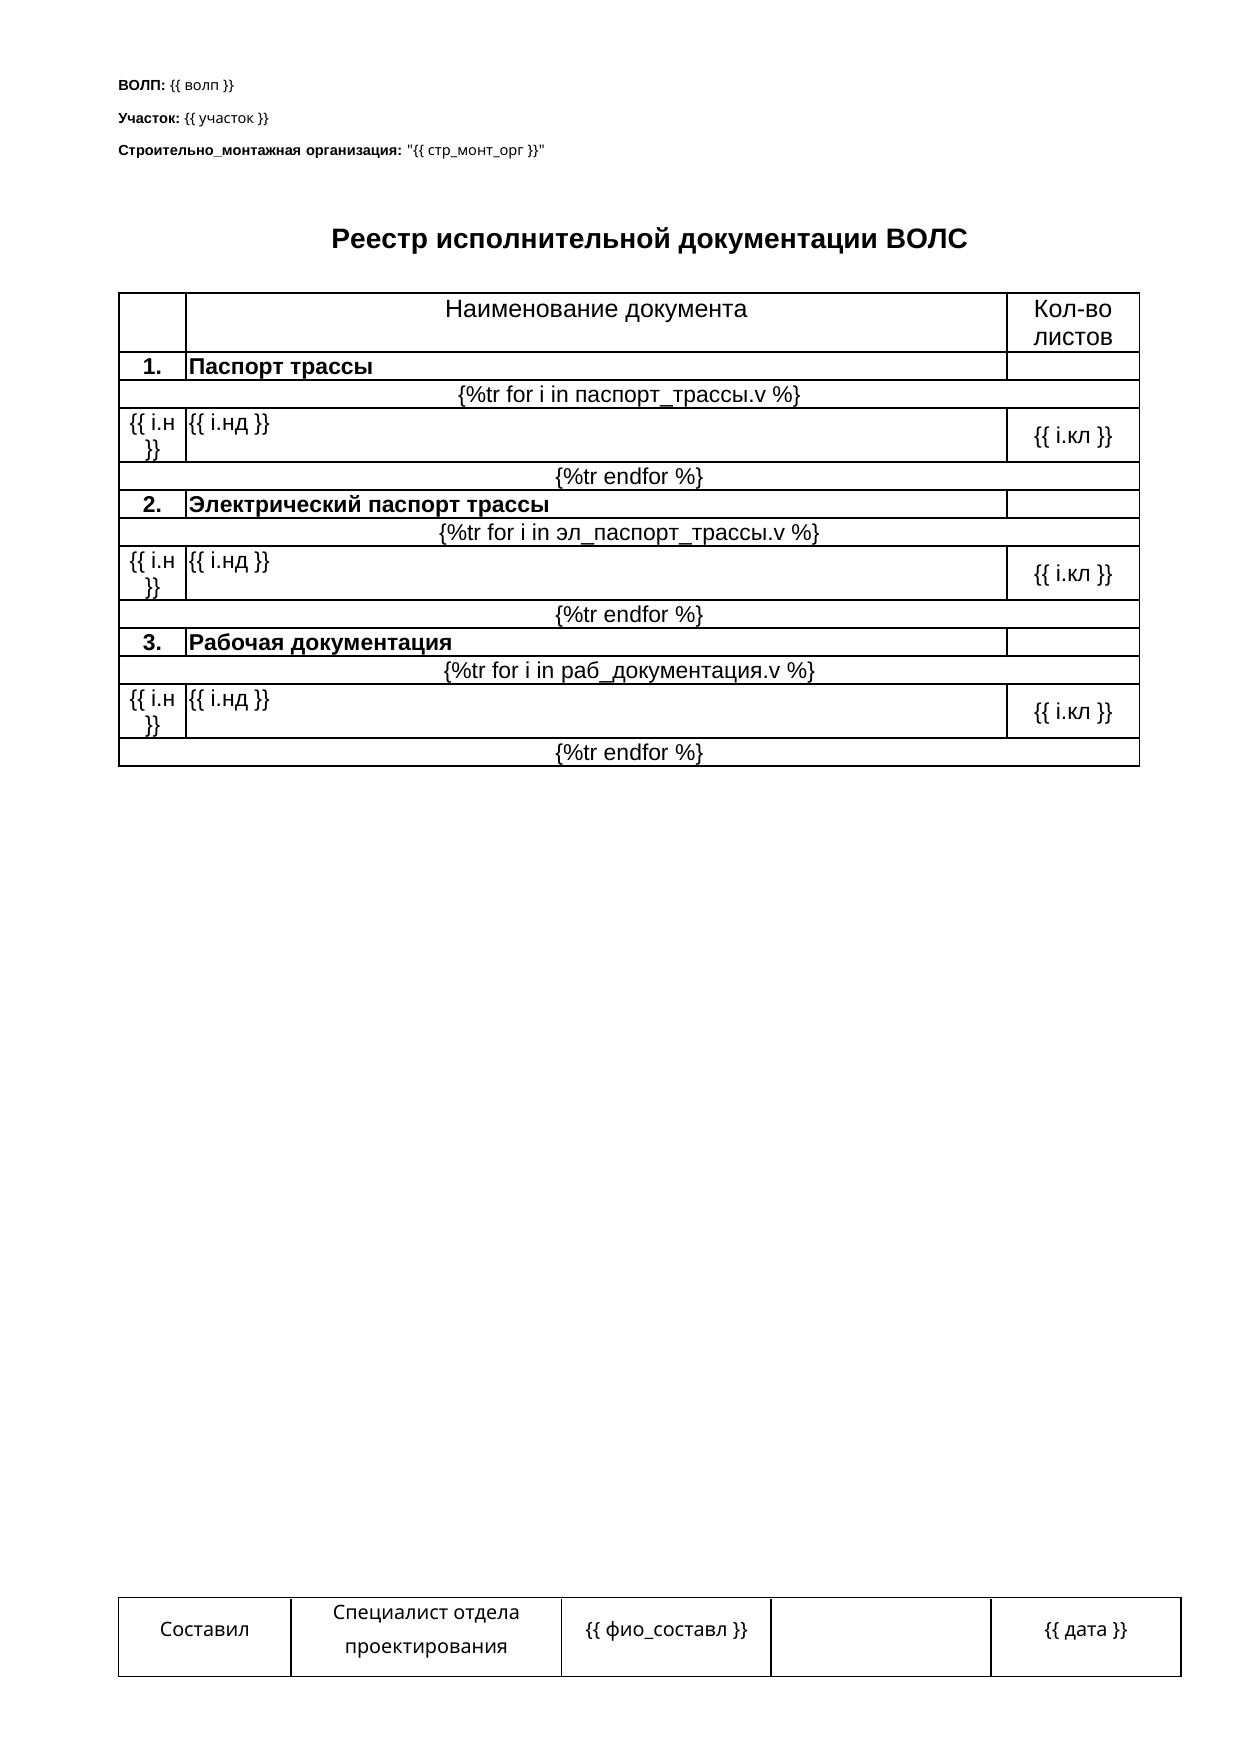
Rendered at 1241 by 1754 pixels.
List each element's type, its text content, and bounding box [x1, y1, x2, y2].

table_cell {{ i.н }} [120, 685, 185, 737]
table_cell {{ i.нд }} [187, 685, 1006, 737]
table_cell {%tr endfor %} [120, 463, 1139, 489]
table_cell {%tr endfor %} [120, 739, 1139, 765]
table_cell {{ i.н }} [120, 547, 185, 599]
table_cell [1008, 353, 1139, 379]
table_cell {{ i.кл }} [1008, 547, 1139, 599]
table_cell {{ i.н }} [120, 409, 185, 461]
table_cell {{ i.кл }} [1008, 409, 1139, 461]
table_cell {{ i.нд }} [187, 547, 1006, 599]
table_cell Электрический паспорт трассы [187, 491, 1006, 517]
table_cell {%tr for i in эл_паспорт_трассы.v %} [120, 519, 1139, 545]
table_cell [1008, 629, 1139, 655]
subtitle Реестр исполнительной документации ВОЛС [118, 222, 1181, 255]
table_cell {{ i.нд }} [187, 409, 1006, 461]
table_cell {%tr for i in раб_документация.v %} [120, 657, 1139, 683]
table_cell Рабочая документация [187, 629, 1006, 655]
table_header [120, 294, 185, 351]
table_header Наименование документа [187, 294, 1006, 351]
table_cell {%tr endfor %} [120, 601, 1139, 627]
table_header Кол-во листов [1008, 294, 1139, 351]
table_cell [1008, 491, 1139, 517]
table_cell {{ i.кл }} [1008, 685, 1139, 737]
table_cell 3. [120, 629, 185, 655]
table_cell Паспорт трассы [187, 353, 1006, 379]
table_cell 1. [120, 353, 185, 379]
table_cell 2. [120, 491, 185, 517]
table_cell {%tr for i in паспорт_трассы.v %} [120, 381, 1139, 407]
